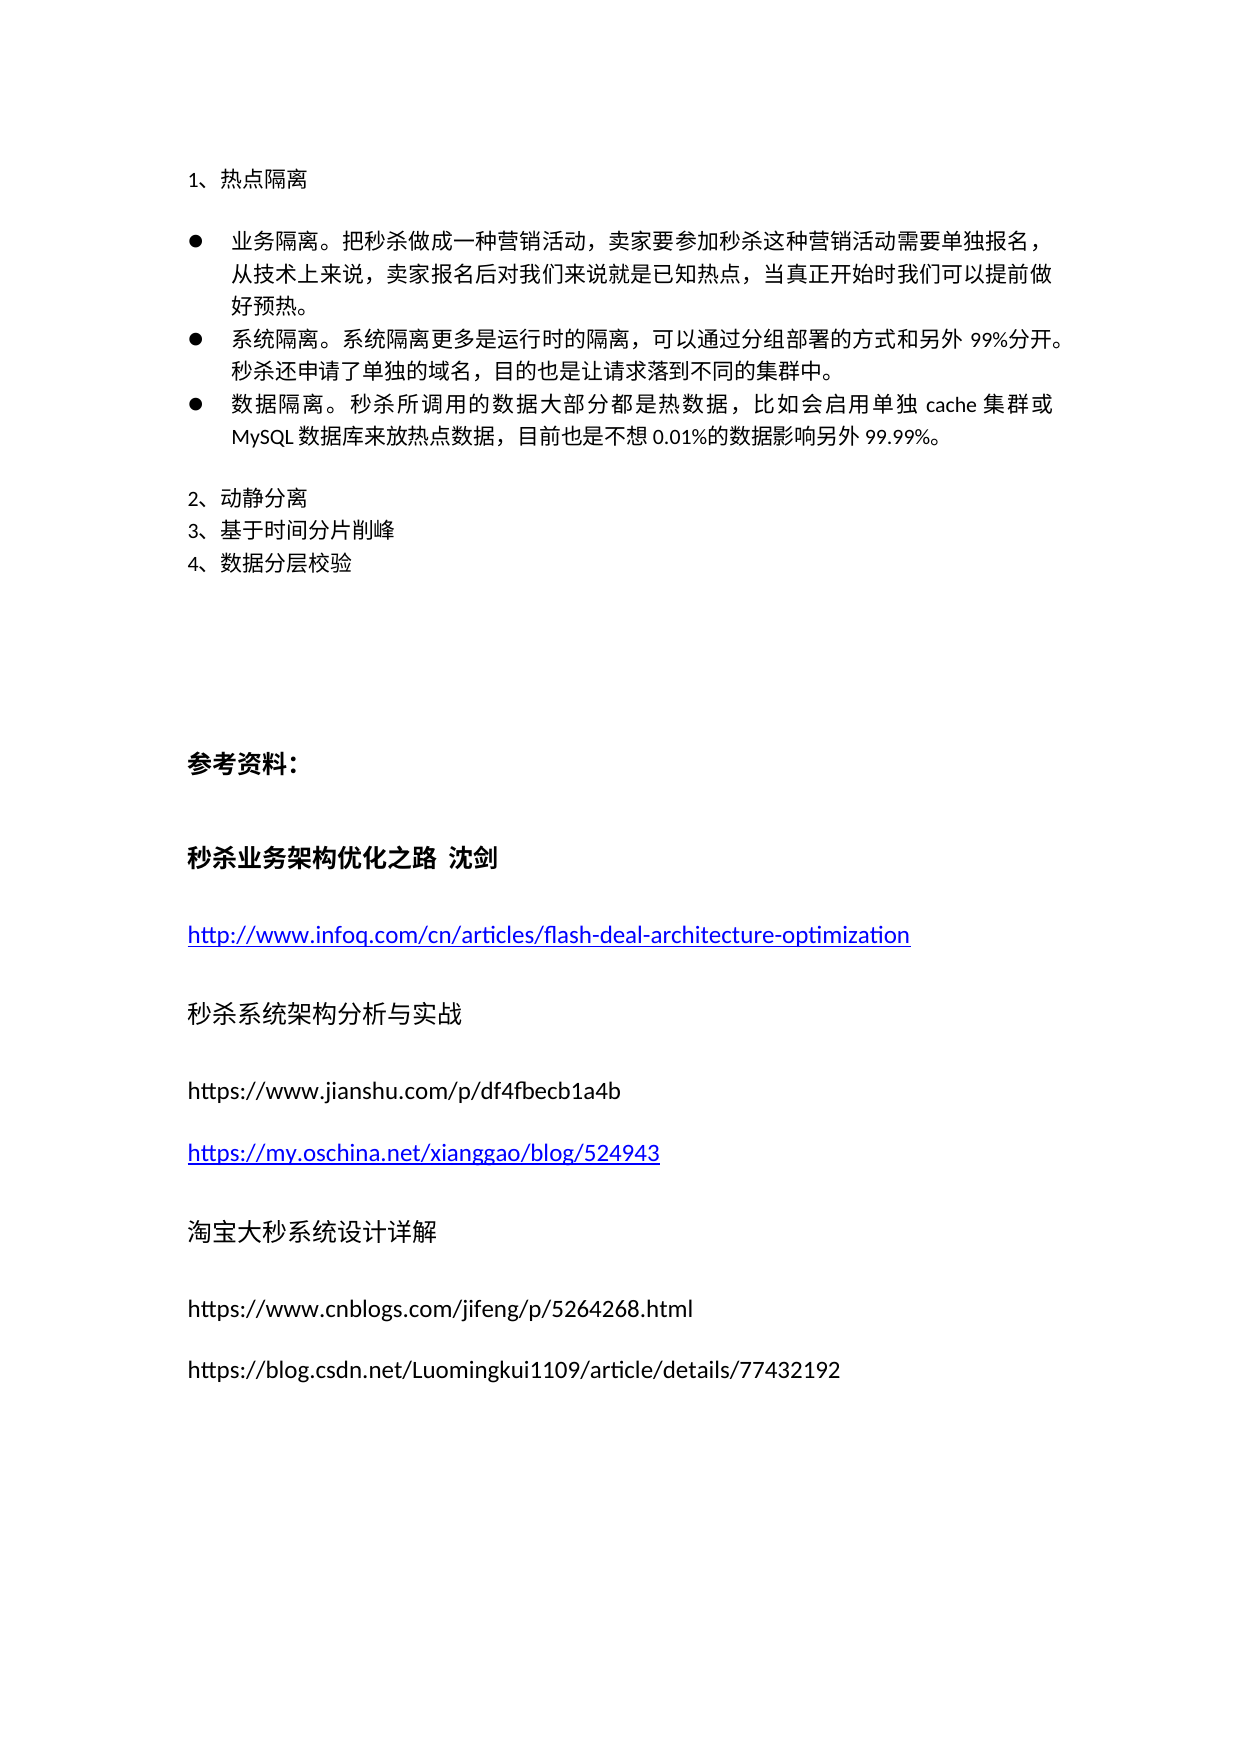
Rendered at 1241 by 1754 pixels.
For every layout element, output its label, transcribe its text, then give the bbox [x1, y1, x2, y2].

list 动静分离 [187, 480, 1053, 513]
list 热点隔离 [187, 162, 1053, 194]
text http://www.infoq.com/cn/articles/flash-deal-architecture-optimization [187, 919, 1053, 951]
text https://blog.csdn.net/Luomingkui1109/article/details/77432192 [187, 1354, 1053, 1386]
list 基于时间分片削峰 [187, 513, 1053, 545]
text 秒杀系统架构分析与实战 [187, 980, 1053, 1045]
text 淘宝大秒系统设计详解 [187, 1198, 1053, 1263]
text https://www.cnblogs.com/jifeng/p/5264268.html [187, 1292, 1053, 1324]
text 参考资料： [187, 730, 1053, 795]
list 数据分层校验 [187, 545, 1053, 578]
list 系统隔离。系统隔离更多是运行时的隔离，可以通过分组部署的方式和另外99%分开。秒杀还申请了单独的域名，目的也是让请求落到不同的集群中。 [187, 321, 1053, 386]
list 业务隔离。把秒杀做成一种营销活动，卖家要参加秒杀这种营销活动需要单独报名，从技术上来说，卖家报名后对我们来说就是已知热点，当真正开始时我们可以提前做好预热。 [187, 224, 1053, 321]
text 秒杀业务架构优化之路 沈剑 [187, 824, 1053, 889]
text https://www.jianshu.com/p/df4fbecb1a4b [187, 1074, 1053, 1107]
text https://my.oschina.net/xianggao/blog/524943 [187, 1136, 1053, 1169]
list 数据隔离。秒杀所调用的数据大部分都是热数据，比如会启用单独cache集群或MySQL数据库来放热点数据，目前也是不想0.01%的数据影响另外99.99%。 [187, 386, 1053, 451]
